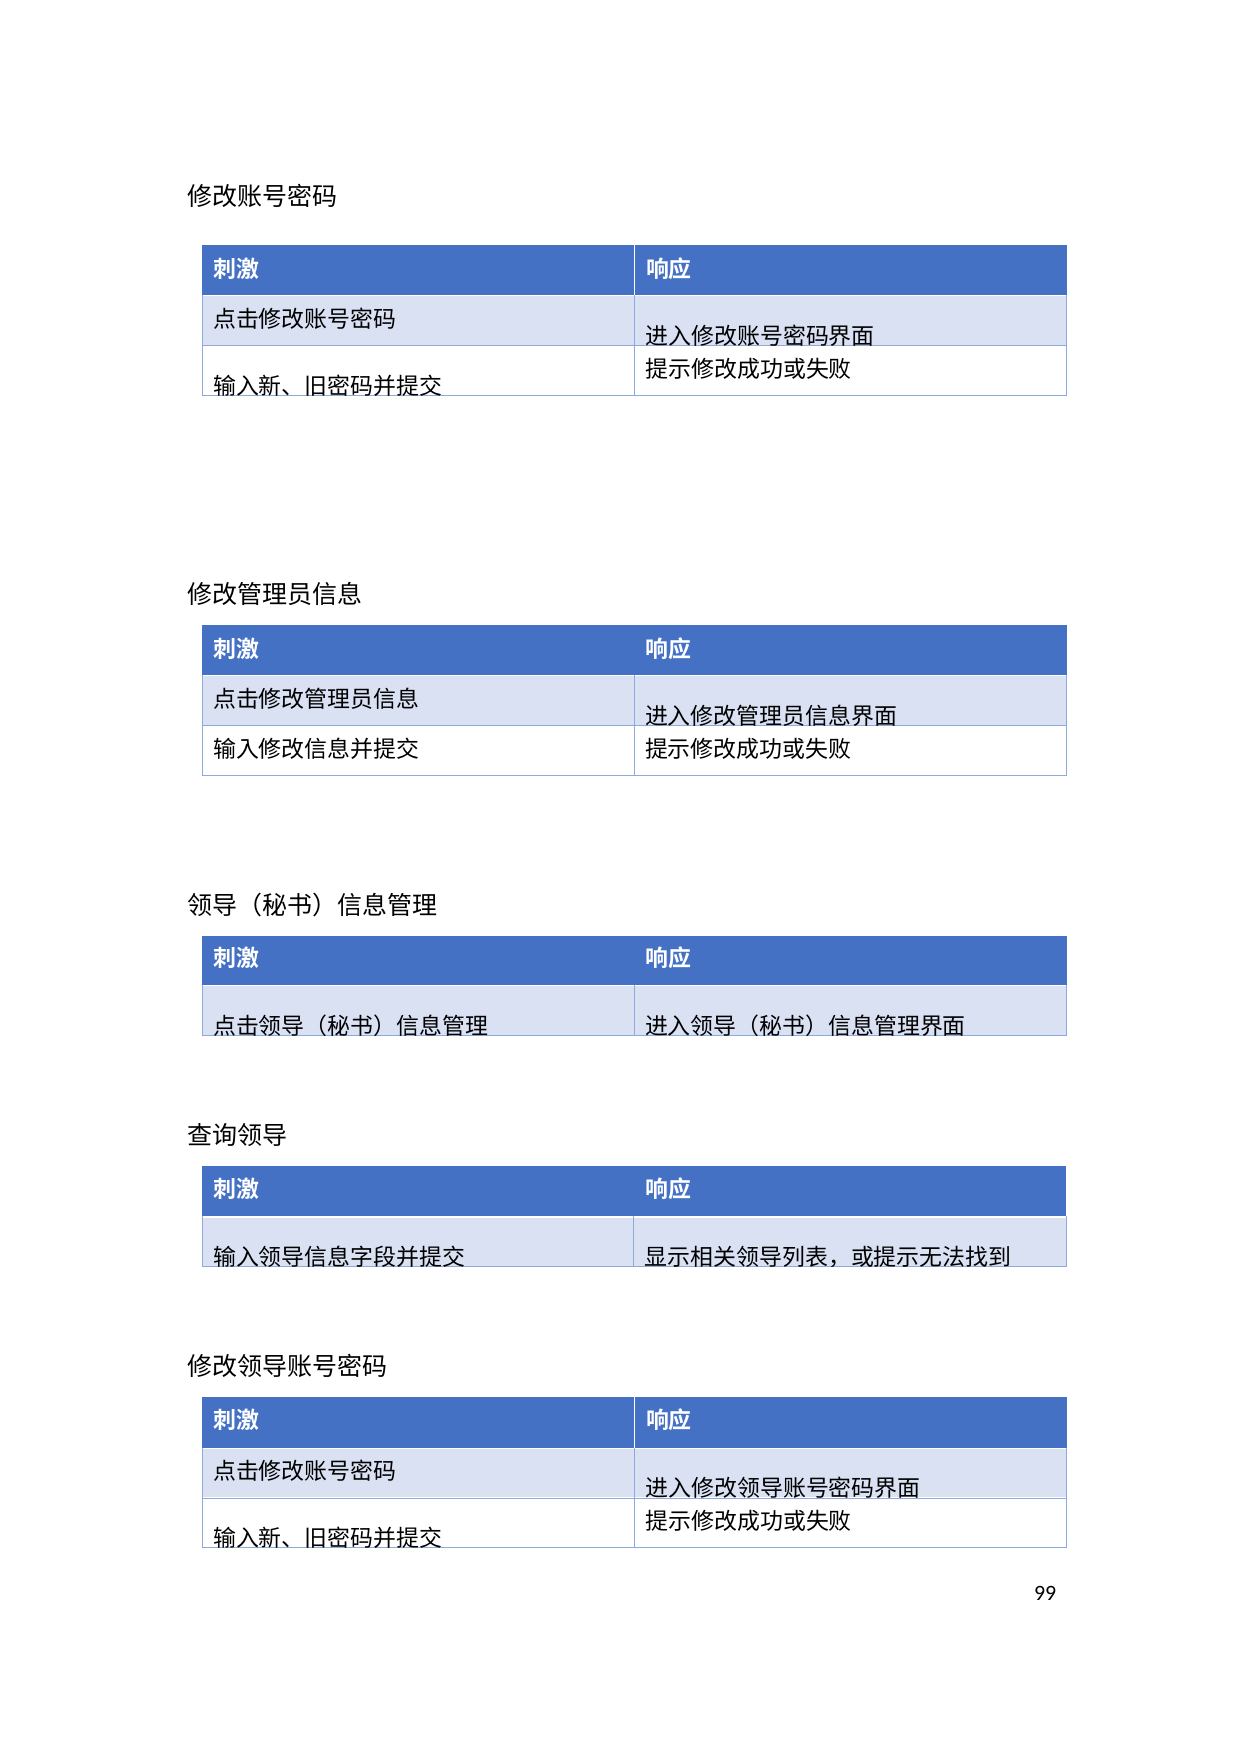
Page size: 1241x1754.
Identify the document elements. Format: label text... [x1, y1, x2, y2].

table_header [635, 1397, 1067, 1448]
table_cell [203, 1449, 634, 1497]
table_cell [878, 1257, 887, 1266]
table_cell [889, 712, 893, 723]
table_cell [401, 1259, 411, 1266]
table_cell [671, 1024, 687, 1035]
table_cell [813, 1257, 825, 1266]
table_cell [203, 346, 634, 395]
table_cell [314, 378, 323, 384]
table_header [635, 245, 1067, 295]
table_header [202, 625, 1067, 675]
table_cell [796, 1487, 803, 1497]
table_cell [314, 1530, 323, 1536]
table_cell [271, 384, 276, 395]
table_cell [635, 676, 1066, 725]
text 修改领导账号密码 [187, 1332, 1053, 1397]
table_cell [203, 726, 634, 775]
text 领导（秘书）信息管理 [187, 871, 1053, 936]
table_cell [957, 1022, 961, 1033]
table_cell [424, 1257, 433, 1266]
text 修改管理员信息 [187, 560, 1053, 625]
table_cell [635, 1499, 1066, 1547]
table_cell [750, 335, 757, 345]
text 修改账号密码 [187, 162, 1053, 227]
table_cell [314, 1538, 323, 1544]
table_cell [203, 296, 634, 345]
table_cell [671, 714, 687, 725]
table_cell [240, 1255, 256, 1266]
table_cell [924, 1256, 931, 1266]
text 查询领导 [187, 1101, 1053, 1166]
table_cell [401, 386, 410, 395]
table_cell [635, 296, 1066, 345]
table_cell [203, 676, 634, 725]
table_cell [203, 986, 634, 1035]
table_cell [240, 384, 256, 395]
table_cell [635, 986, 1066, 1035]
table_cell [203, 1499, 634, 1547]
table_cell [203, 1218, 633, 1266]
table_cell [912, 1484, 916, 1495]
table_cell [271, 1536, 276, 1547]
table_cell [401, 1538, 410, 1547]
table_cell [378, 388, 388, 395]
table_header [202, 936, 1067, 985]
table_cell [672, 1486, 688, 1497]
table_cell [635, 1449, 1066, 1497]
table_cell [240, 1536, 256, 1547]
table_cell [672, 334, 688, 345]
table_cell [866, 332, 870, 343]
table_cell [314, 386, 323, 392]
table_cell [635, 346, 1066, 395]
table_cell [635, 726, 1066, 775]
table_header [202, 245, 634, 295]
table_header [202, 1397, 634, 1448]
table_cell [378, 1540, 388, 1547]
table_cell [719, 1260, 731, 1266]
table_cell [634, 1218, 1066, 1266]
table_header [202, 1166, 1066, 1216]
